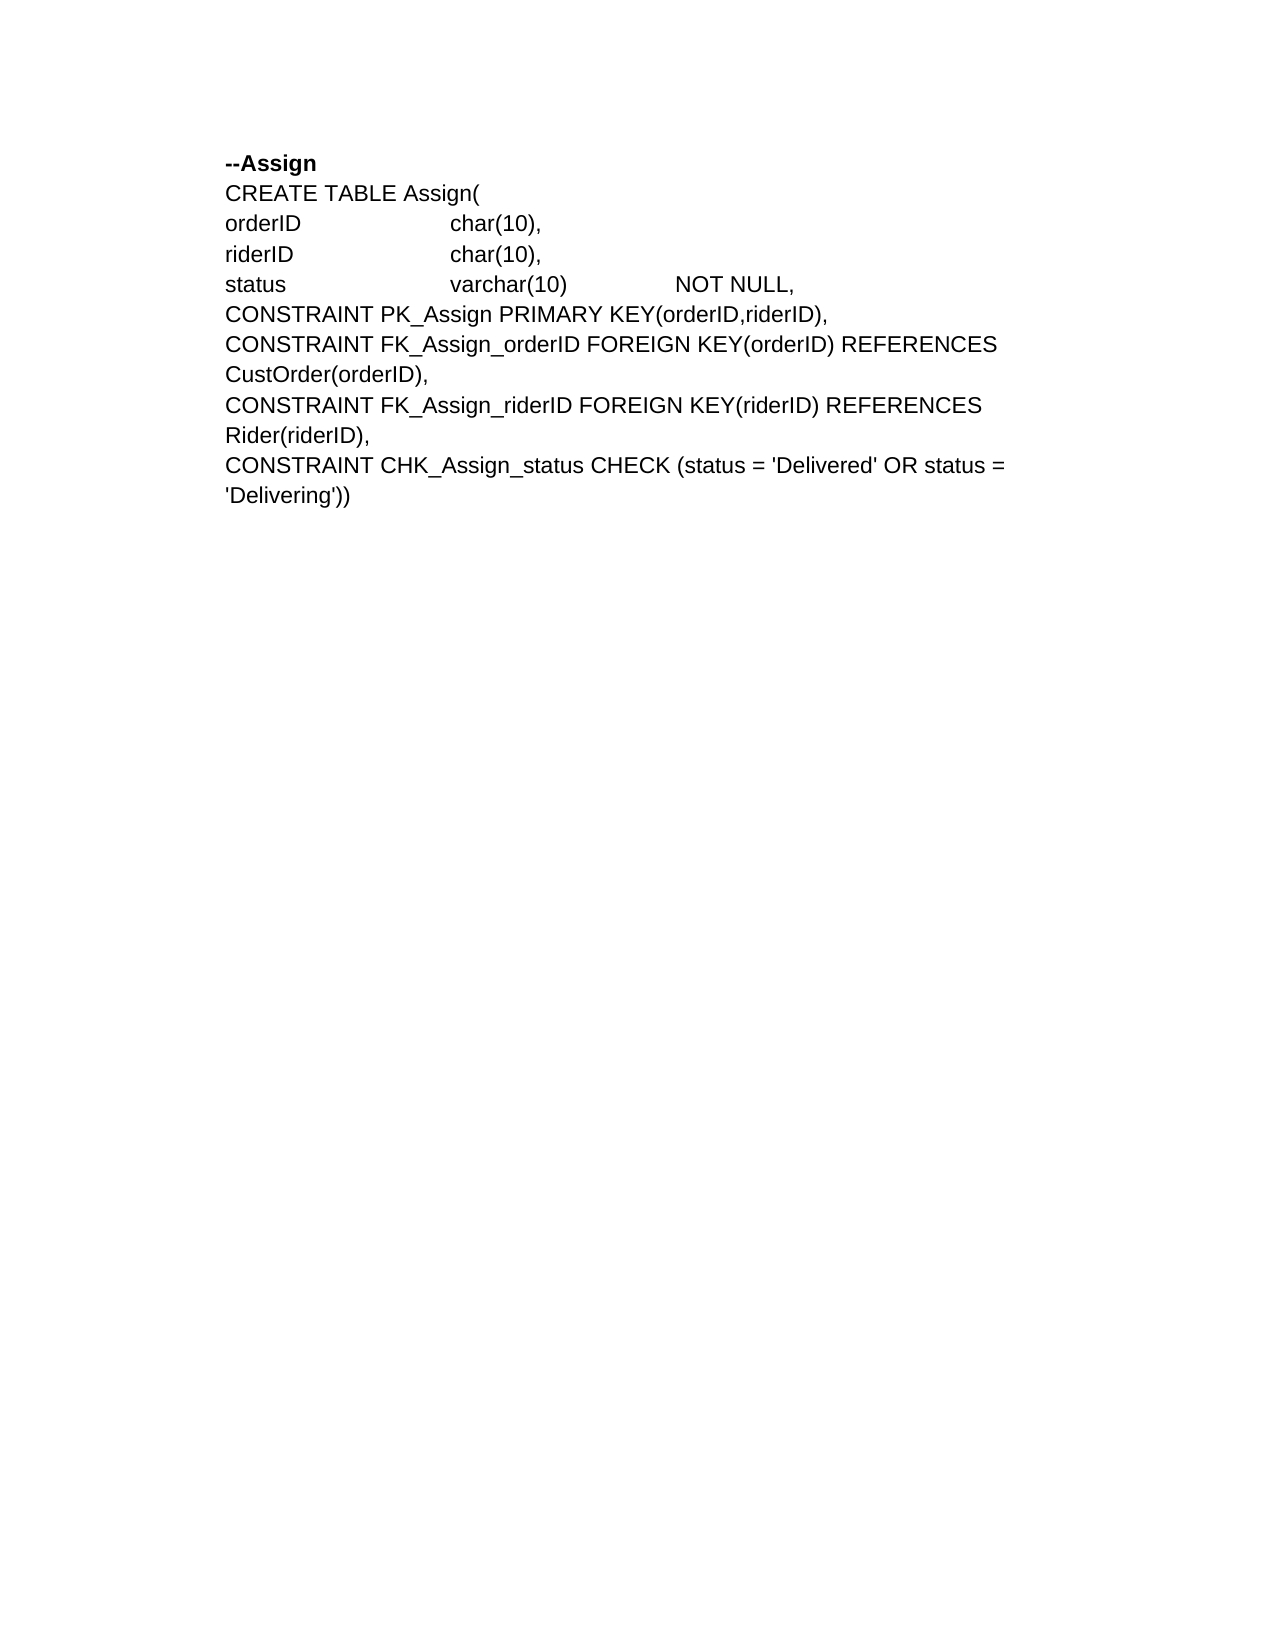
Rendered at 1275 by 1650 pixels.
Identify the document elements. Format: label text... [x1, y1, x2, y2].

text orderID char(10), [225, 210, 1125, 237]
text CONSTRAINT FK_Assign_riderID FOREIGN KEY(riderID) REFERENCES Rider(riderID), [225, 392, 1125, 448]
text riderID char(10), [225, 241, 1125, 267]
text status varchar(10) NOT NULL, [225, 271, 1125, 297]
text CREATE TABLE Assign( [225, 180, 1125, 207]
text CONSTRAINT CHK_Assign_status CHECK (status = 'Delivered' OR status = 'Delivering')) [225, 452, 1125, 509]
text --Assign [225, 150, 1125, 176]
text CONSTRAINT FK_Assign_orderID FOREIGN KEY(orderID) REFERENCES CustOrder(orderID), [225, 331, 1125, 388]
text CONSTRAINT PK_Assign PRIMARY KEY(orderID,riderID), [225, 301, 1125, 327]
